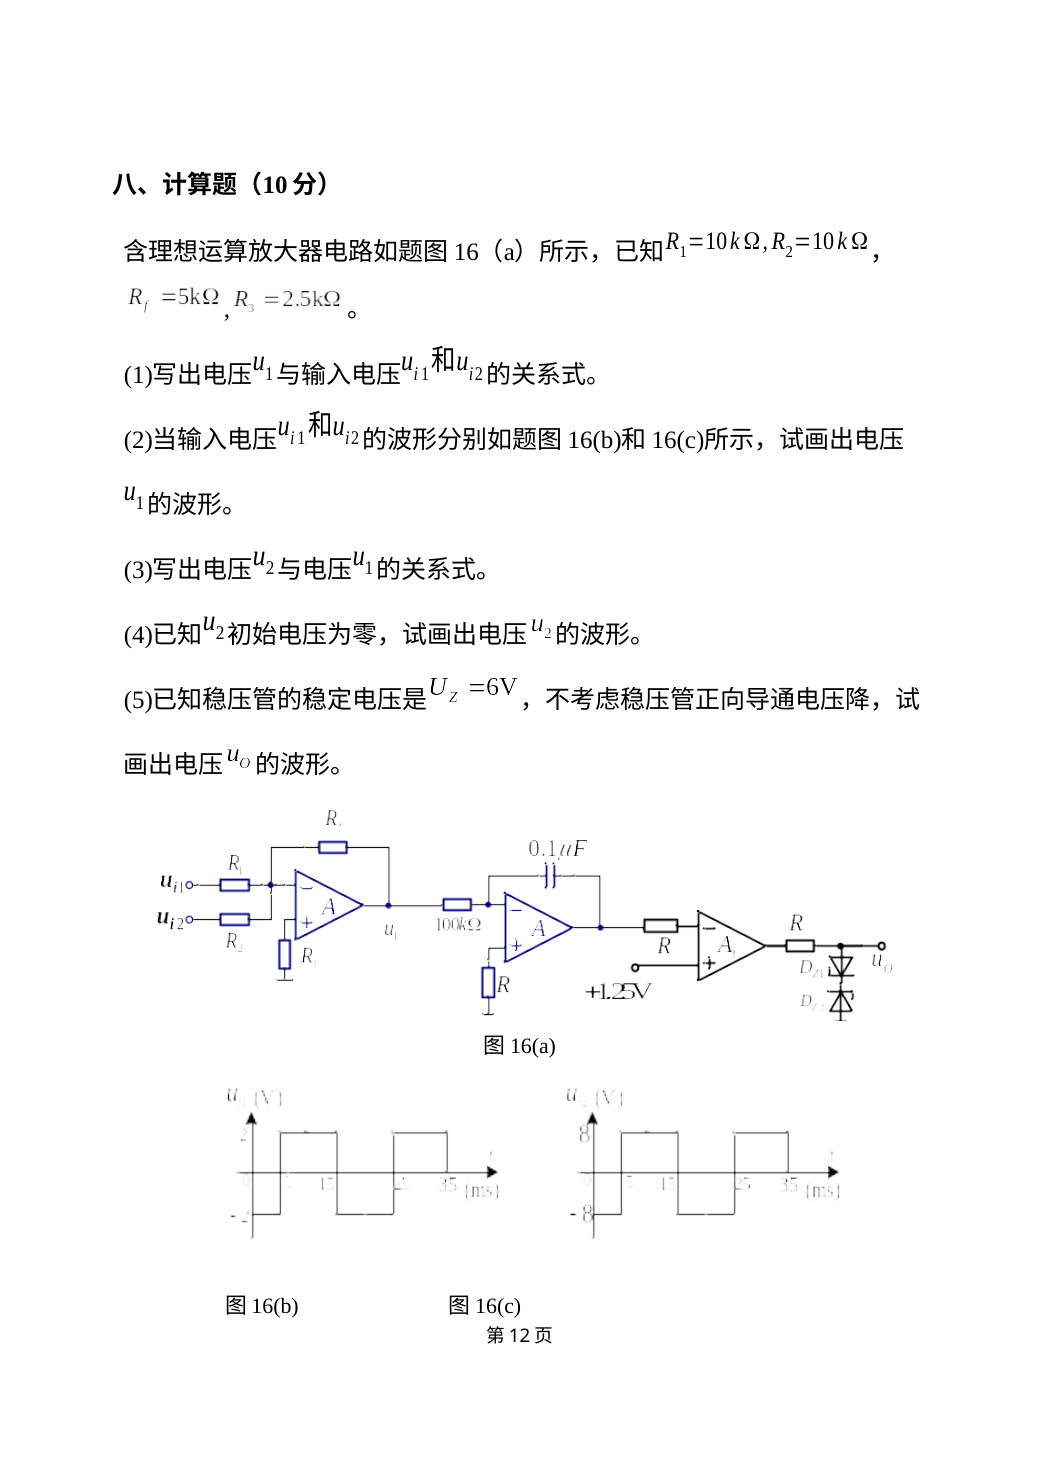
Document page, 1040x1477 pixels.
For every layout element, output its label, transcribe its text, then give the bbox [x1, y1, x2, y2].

text (1)写出电压与输入电压的关系式。 [123, 345, 927, 410]
text 八、计算题（10分） [112, 150, 927, 215]
text 含理想运算放大器电路如题图16（a）所示，已知，,。 [123, 215, 927, 345]
text (2)当输入电压的波形分别如题图16(b)和16(c)所示，试画出电压的波形。 [123, 410, 927, 540]
text 图16(a) [112, 1028, 927, 1060]
text (3)写出电压与电压的关系式。 [123, 540, 927, 605]
text (4)已知初始电压为零，试画出电压的波形。 [123, 605, 927, 670]
text 图16(b) 图16(c) [112, 1288, 927, 1320]
text (5)已知稳压管的稳定电压是，不考虑稳压管正向导通电压降，试画出电压的波形。 [123, 670, 927, 800]
